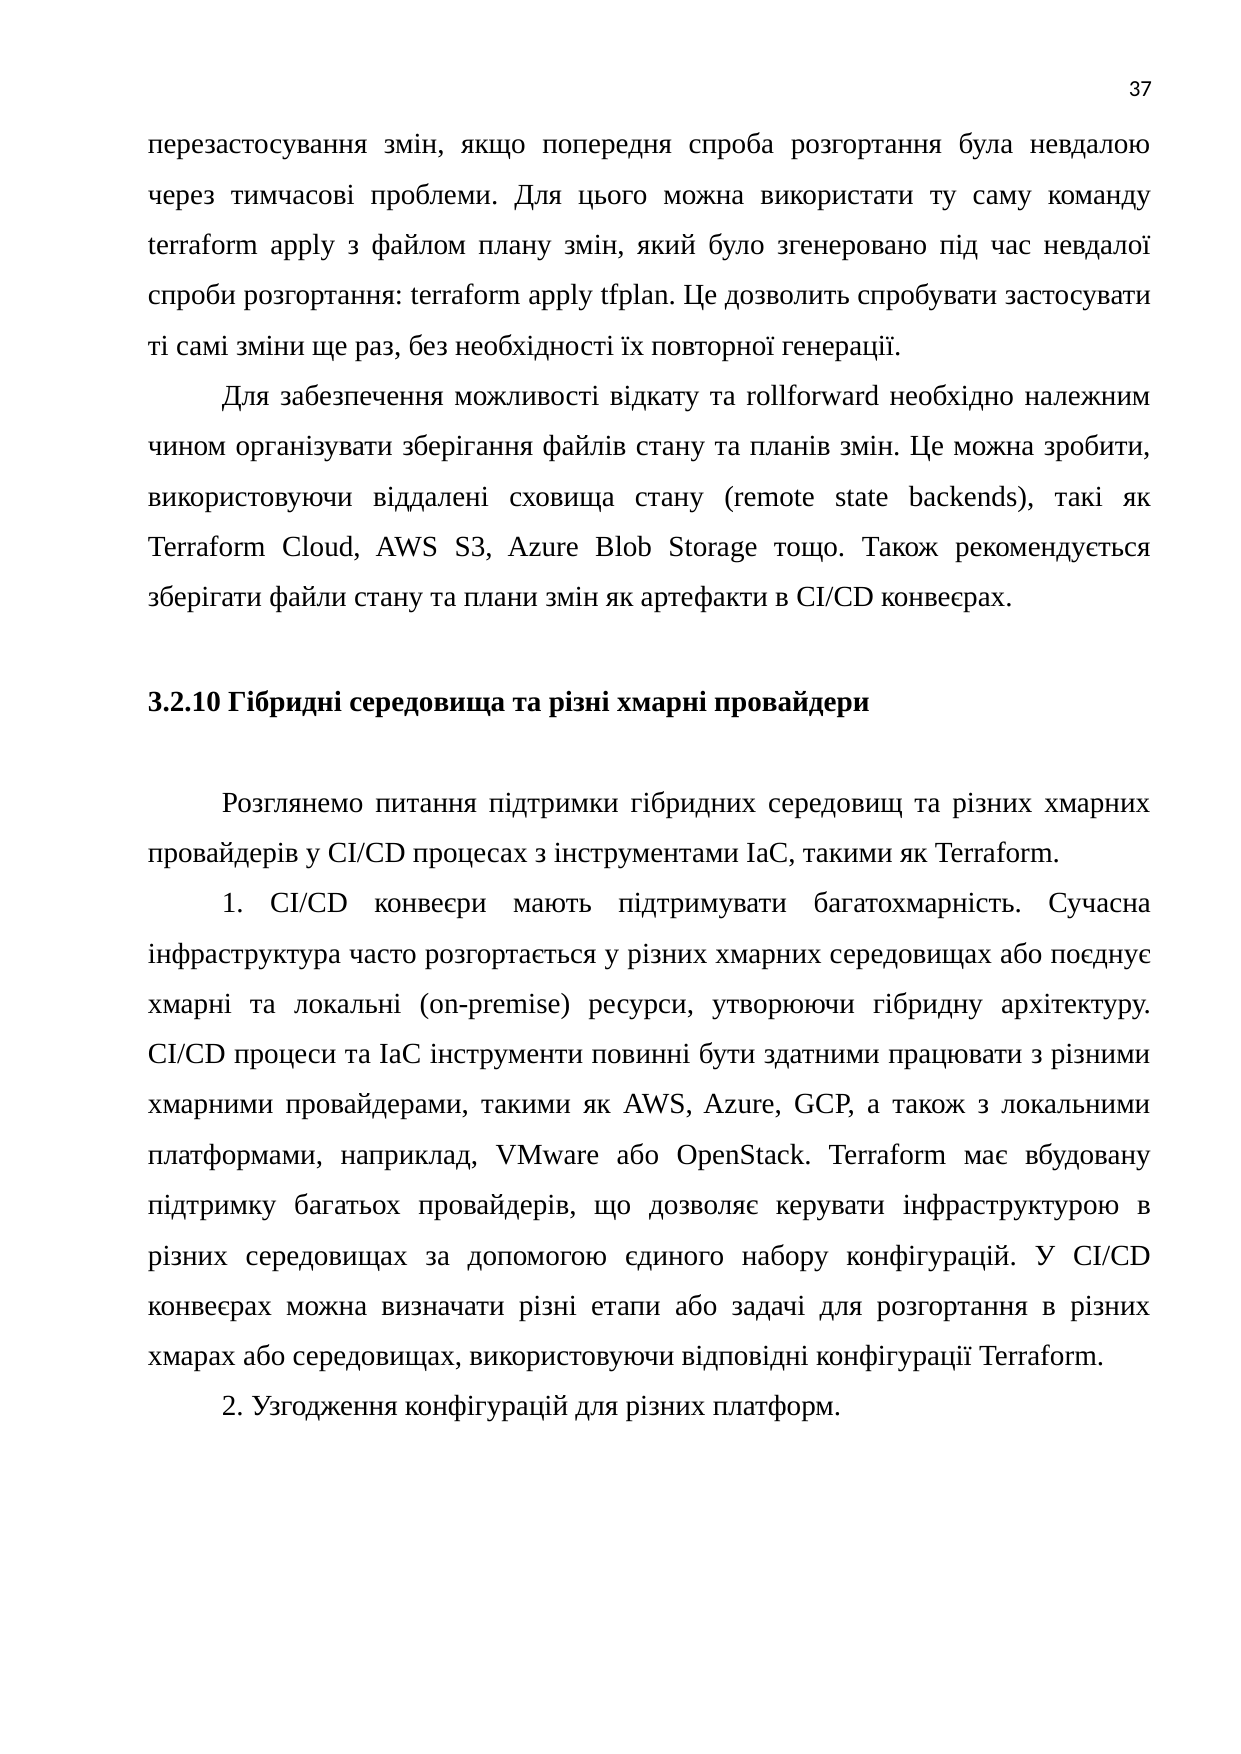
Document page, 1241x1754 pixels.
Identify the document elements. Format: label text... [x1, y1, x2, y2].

text Для забезпечення можливості відкату та rollforward необхідно належним чином організувати зберігання файлів стану та планів змін. Це можна зробити, використовуючи віддалені сховища стану (remote state backends), такі як Terraform Cloud, AWS S3, Azure Blob Storage тощо. Також рекомендується зберігати файли стану та плани змін як артефакти в CI/CD конвеєрах. [148, 378, 1152, 613]
text Розглянемо питання підтримки гібридних середовищ та різних хмарних провайдерів у CI/CD процесах з інструментами IaC, такими як Terraform. [148, 785, 1152, 869]
text 2. Узгодження конфігурацій для різних платформ. [148, 1388, 1152, 1422]
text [148, 127, 1152, 361]
text 1. CI/CD конвеєри мають підтримувати багатохмарність. Сучасна інфраструктура часто розгортається у різних хмарних середовищах або поєднує хмарні та локальні (on-premise) ресурси, утворюючи гібридну архітектуру. CI/CD процеси та IaC інструменти повинні бути здатними працювати з різними хмарними провайдерами, такими як AWS, Azure, GCP, а також з локальними платформами, наприклад, VMware або OpenStack. Terraform має вбудовану підтримку багатьох провайдерів, що дозволяє керувати інфраструктурою в різних середовищах за допомогою єдиного набору конфігурацій. У CI/CD конвеєрах можна визначати різні етапи або задачі для розгортання в різних хмарах або середовищах, використовуючи відповідні конфігурації Terraform. [148, 885, 1152, 1372]
subtitle 3.2.10 Гібридні середовища та різні хмарні провайдери [148, 684, 1152, 718]
